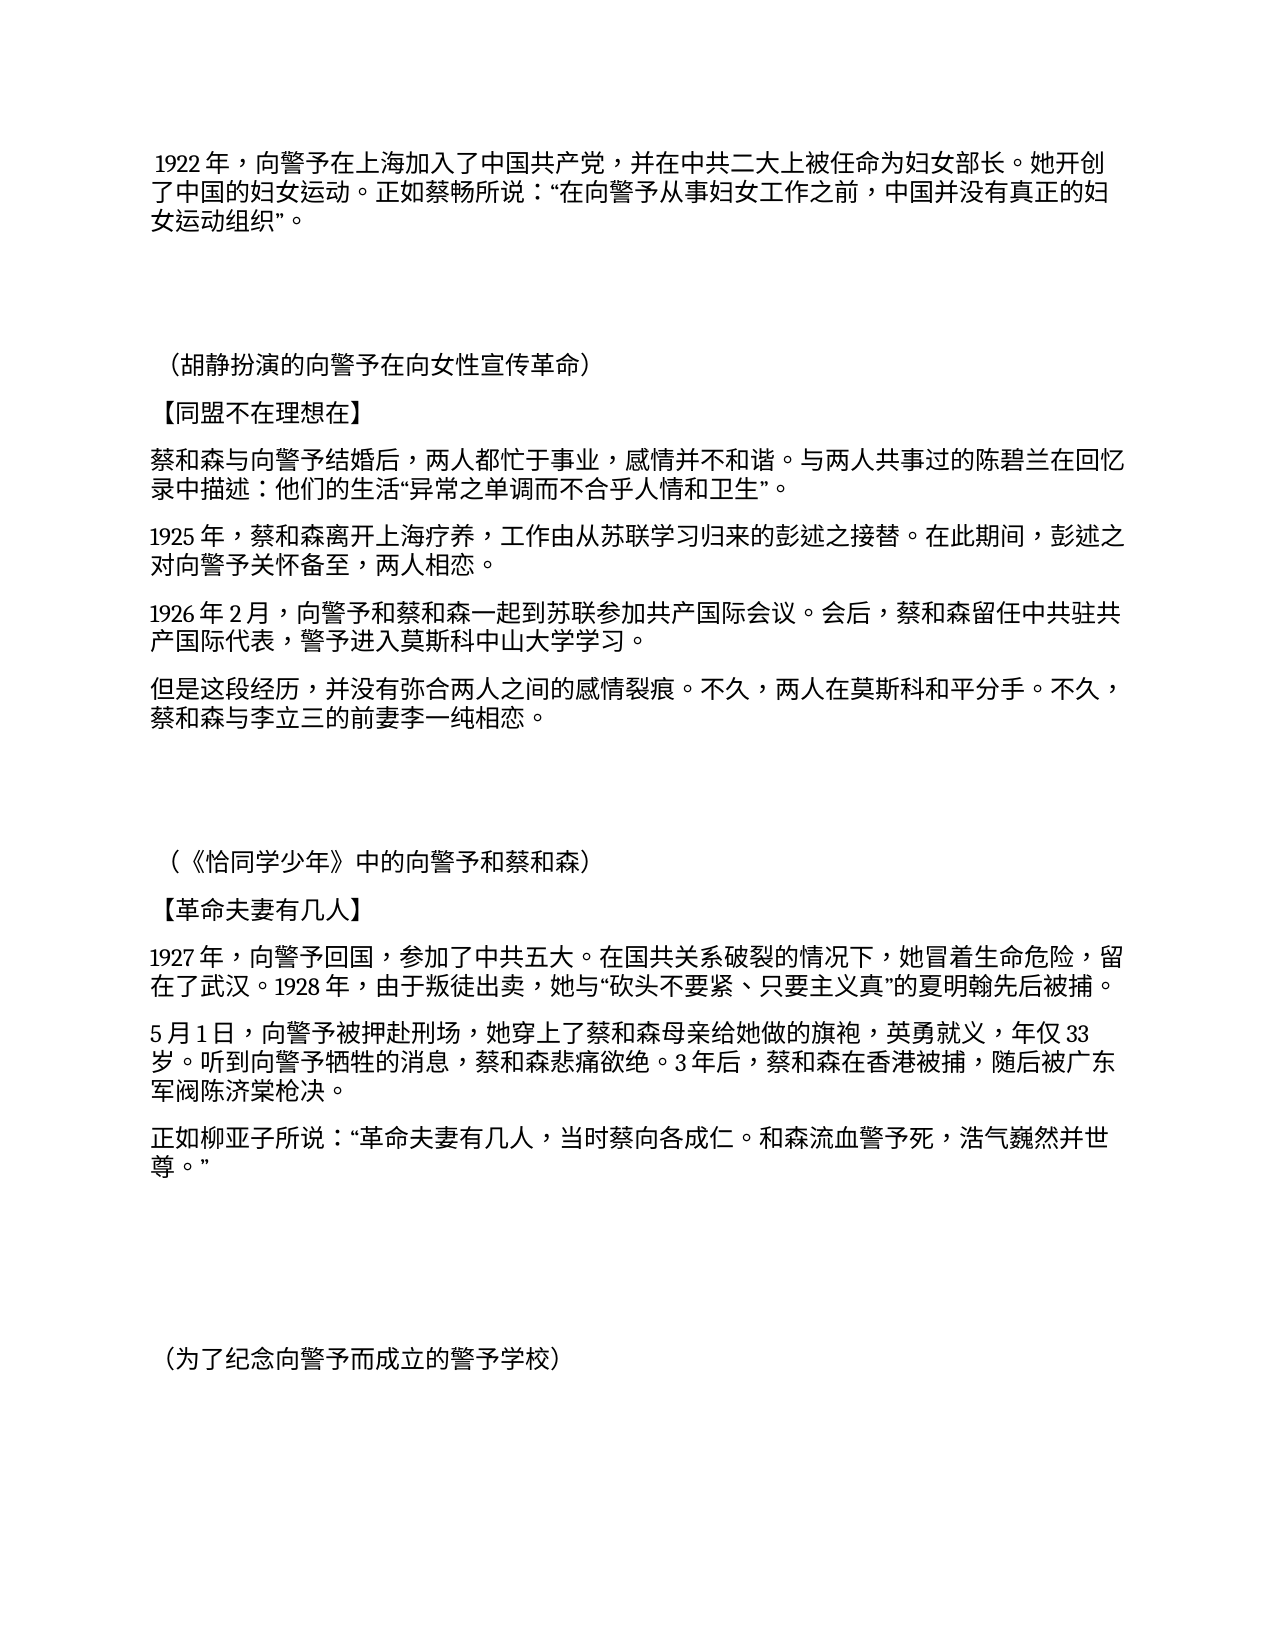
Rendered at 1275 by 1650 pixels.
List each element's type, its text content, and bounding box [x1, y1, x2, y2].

text （《恰同学少年》中的向警予和蔡和森） [150, 849, 1125, 878]
text 1926年2月，向警予和蔡和森一起到苏联参加共产国际会议。会后，蔡和森留任中共驻共产国际代表，警予进入莫斯科中山大学学习。 [150, 599, 1125, 657]
text 1925年，蔡和森离开上海疗养，工作由从苏联学习归来的彭述之接替。在此期间，彭述之对向警予关怀备至，两人相恋。 [150, 523, 1125, 581]
text 【同盟不在理想在】 [150, 399, 1125, 428]
text 1927年，向警予回国，参加了中共五大。在国共关系破裂的情况下，她冒着生命危险，留在了武汉。1928年，由于叛徒出卖，她与“砍头不要紧、只要主义真”的夏明翰先后被捕。 [150, 944, 1125, 1002]
text （胡静扮演的向警予在向女性宣传革命） [150, 352, 1125, 381]
text 正如柳亚子所说：“革命夫妻有几人，当时蔡向各成仁。和森流血警予死，浩气巍然并世尊。” [150, 1125, 1125, 1183]
text （为了纪念向警予而成立的警予学校） [150, 1346, 1125, 1375]
text 蔡和森与向警予结婚后，两人都忙于事业，感情并不和谐。与两人共事过的陈碧兰在回忆录中描述：他们的生活“异常之单调而不合乎人情和卫生”。 [150, 447, 1125, 504]
text 1922年，向警予在上海加入了中国共产党，并在中共二大上被任命为妇女部长。她开创了中国的妇女运动。正如蔡畅所说：“在向警予从事妇女工作之前，中国并没有真正的妇女运动组织”。 [150, 150, 1125, 236]
text 【革命夫妻有几人】 [150, 897, 1125, 925]
text 5月1日，向警予被押赴刑场，她穿上了蔡和森母亲给她做的旗袍，英勇就义，年仅33岁。听到向警予牺牲的消息，蔡和森悲痛欲绝。3年后，蔡和森在香港被捕，随后被广东军阀陈济棠枪决。 [150, 1020, 1125, 1107]
text 但是这段经历，并没有弥合两人之间的感情裂痕。不久，两人在莫斯科和平分手。不久，蔡和森与李立三的前妻李一纯相恋。 [150, 676, 1125, 733]
